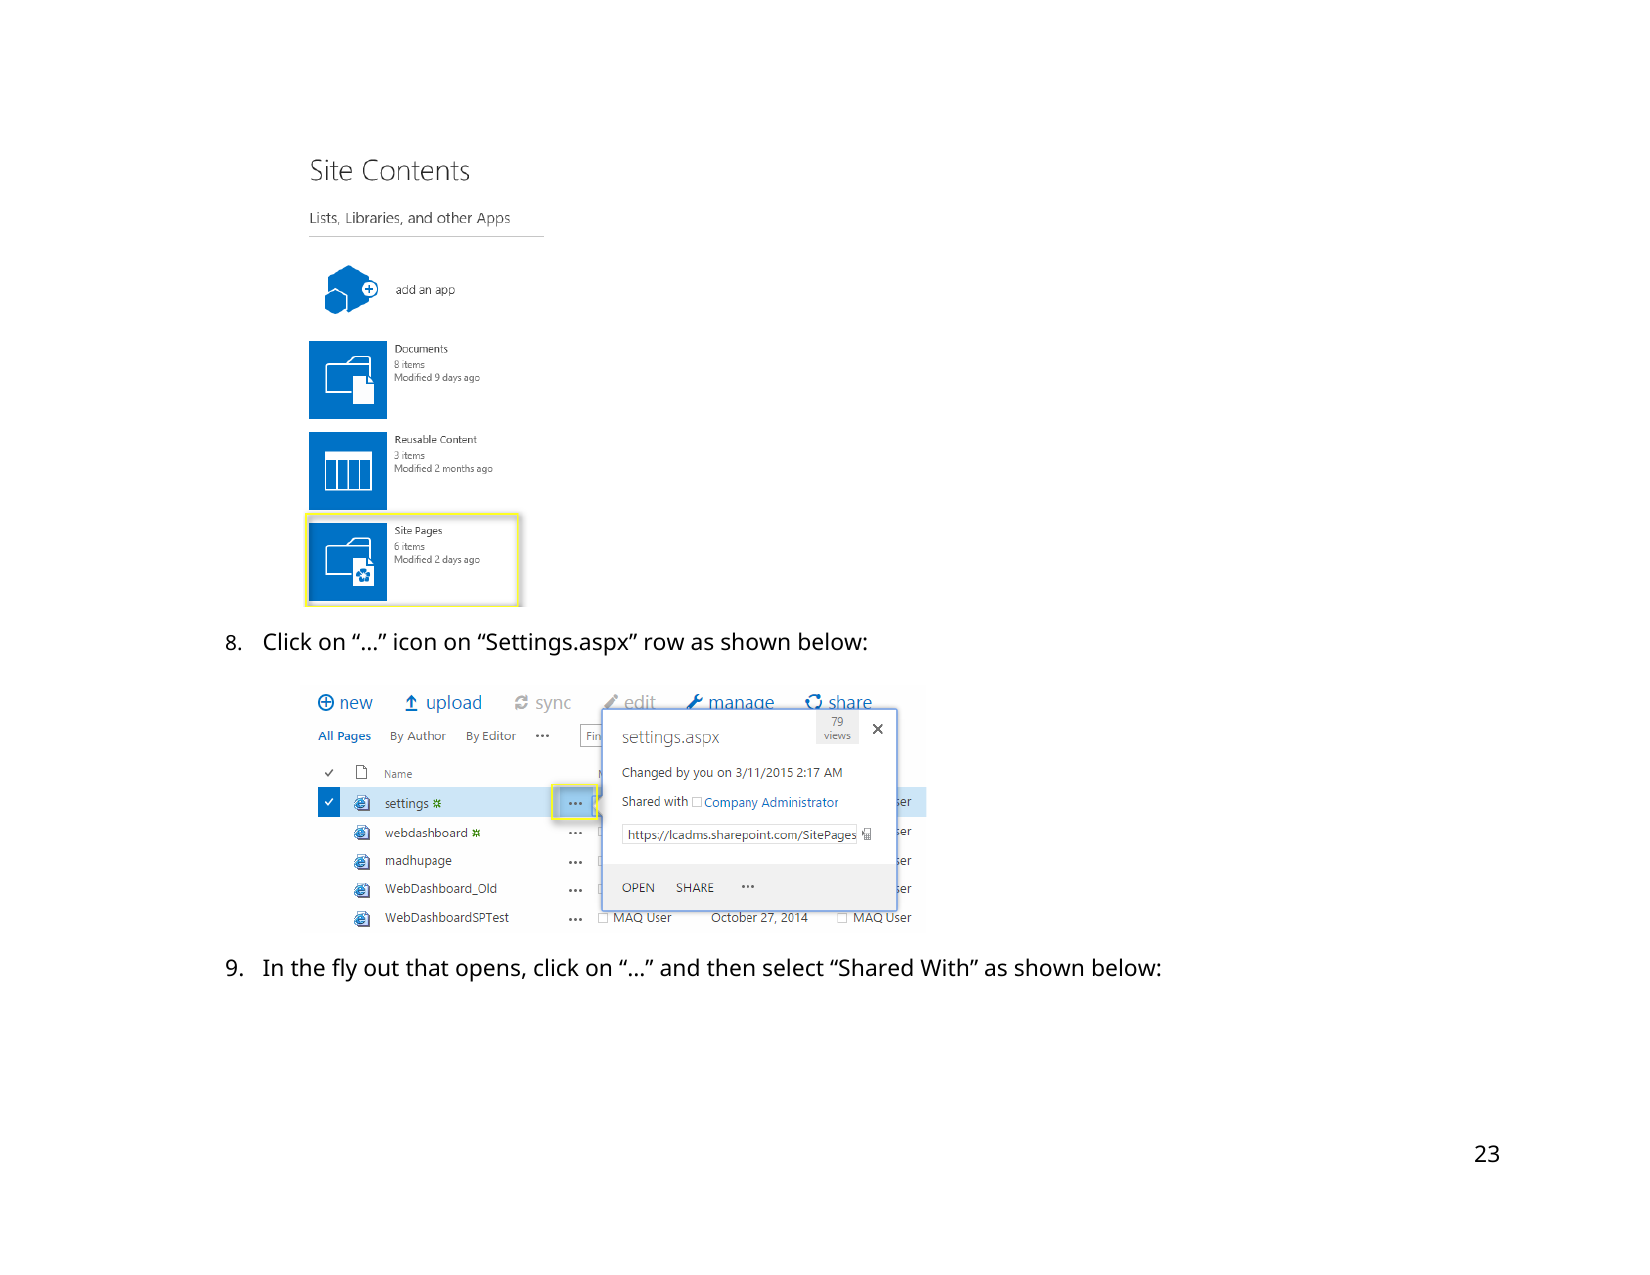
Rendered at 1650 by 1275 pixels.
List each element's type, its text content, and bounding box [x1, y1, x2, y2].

list Click on “…” icon on “Settings.aspx” row as shown below: [225, 626, 1500, 657]
picture [300, 150, 544, 607]
list In the fly out that opens, click on “…” and then select “Shared With” as shown below: [225, 952, 1500, 983]
picture [300, 685, 927, 933]
